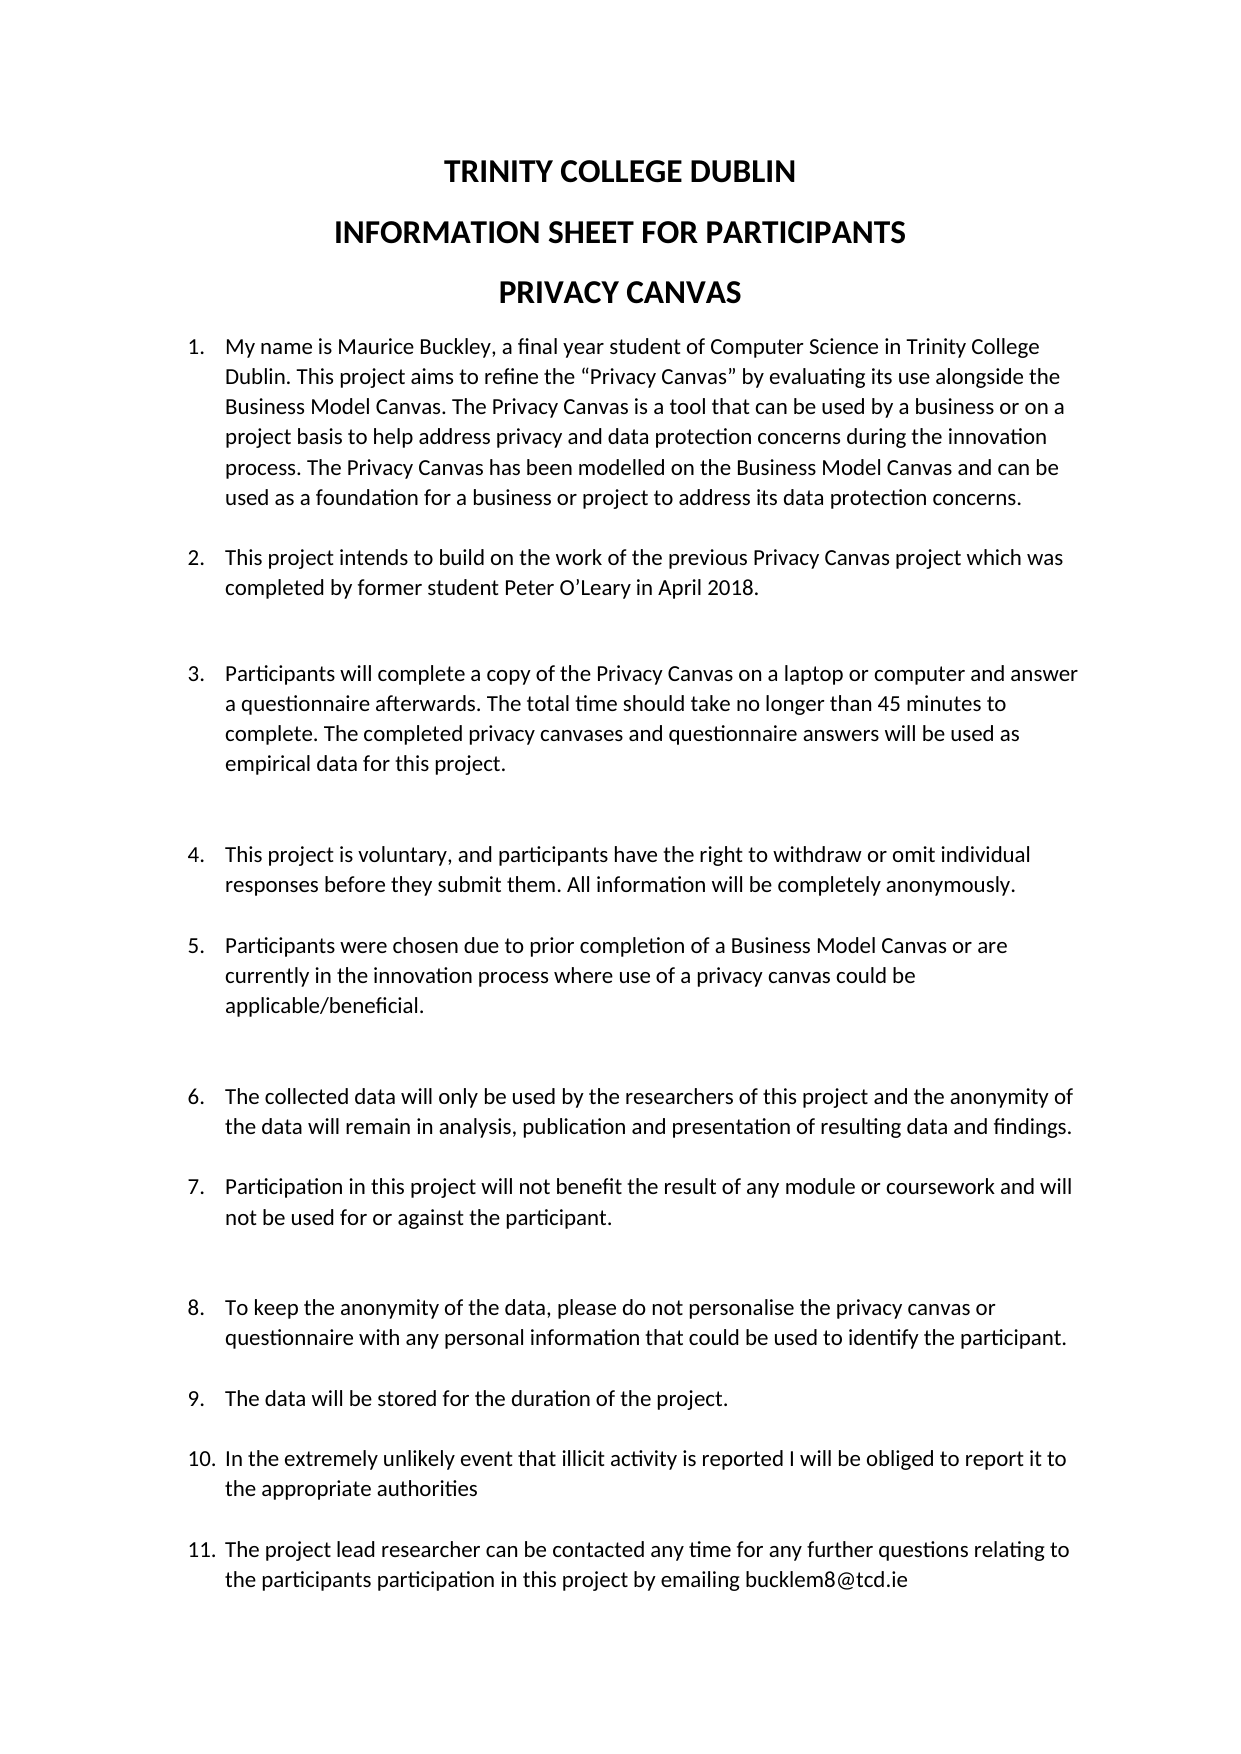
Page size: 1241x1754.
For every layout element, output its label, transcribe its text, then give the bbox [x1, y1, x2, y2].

list Participants were chosen due to prior completion of a Business Model Canvas or are currently in the innovation process where use of a privacy canvas could be applicable/beneficial. [187, 931, 1090, 1019]
list This project intends to build on the work of the previous Privacy Canvas project which was completed by former student Peter O’Leary in April 2018. [187, 543, 1090, 602]
list This project is voluntary, and participants have the right to withdraw or omit individual responses before they submit them. All information will be completely anonymously. [187, 840, 1090, 898]
list The collected data will only be used by the researchers of this project and the anonymity of the data will remain in analysis, publication and presentation of resulting data and findings. [187, 1082, 1090, 1140]
list To keep the anonymity of the data, please do not personalise the privacy canvas or questionnaire with any personal information that could be used to identify the participant. [187, 1293, 1090, 1352]
text TRINITY COLLEGE DUBLIN [150, 150, 1090, 191]
list Participation in this project will not benefit the result of any module or coursework and will not be used for or against the participant. [187, 1172, 1090, 1231]
list Participants will complete a copy of the Privacy Canvas on a laptop or computer and answer a questionnaire afterwards. The total time should take no longer than 45 minutes to complete. The completed privacy canvases and questionnaire answers will be used as empirical data for this project. [187, 659, 1090, 778]
list In the extremely unlikely event that illicit activity is reported I will be obliged to report it to the appropriate authorities [187, 1444, 1090, 1503]
text PRIVACY CANVAS [150, 271, 1090, 312]
text INFORMATION SHEET FOR PARTICIPANTS [150, 211, 1090, 251]
list The project lead researcher can be contacted any time for any further questions relating to the participants participation in this project by emailing bucklem8@tcd.ie [187, 1535, 1090, 1593]
list The data will be stored for the duration of the project. [187, 1384, 1090, 1412]
list My name is Maurice Buckley, a final year student of Computer Science in Trinity College Dublin. This project aims to refine the “Privacy Canvas” by evaluating its use alongside the Business Model Canvas. The Privacy Canvas is a tool that can be used by a business or on a project basis to help address privacy and data protection concerns during the innovation process. The Privacy Canvas has been modelled on the Business Model Canvas and can be used as a foundation for a business or project to address its data protection concerns. [187, 332, 1090, 511]
